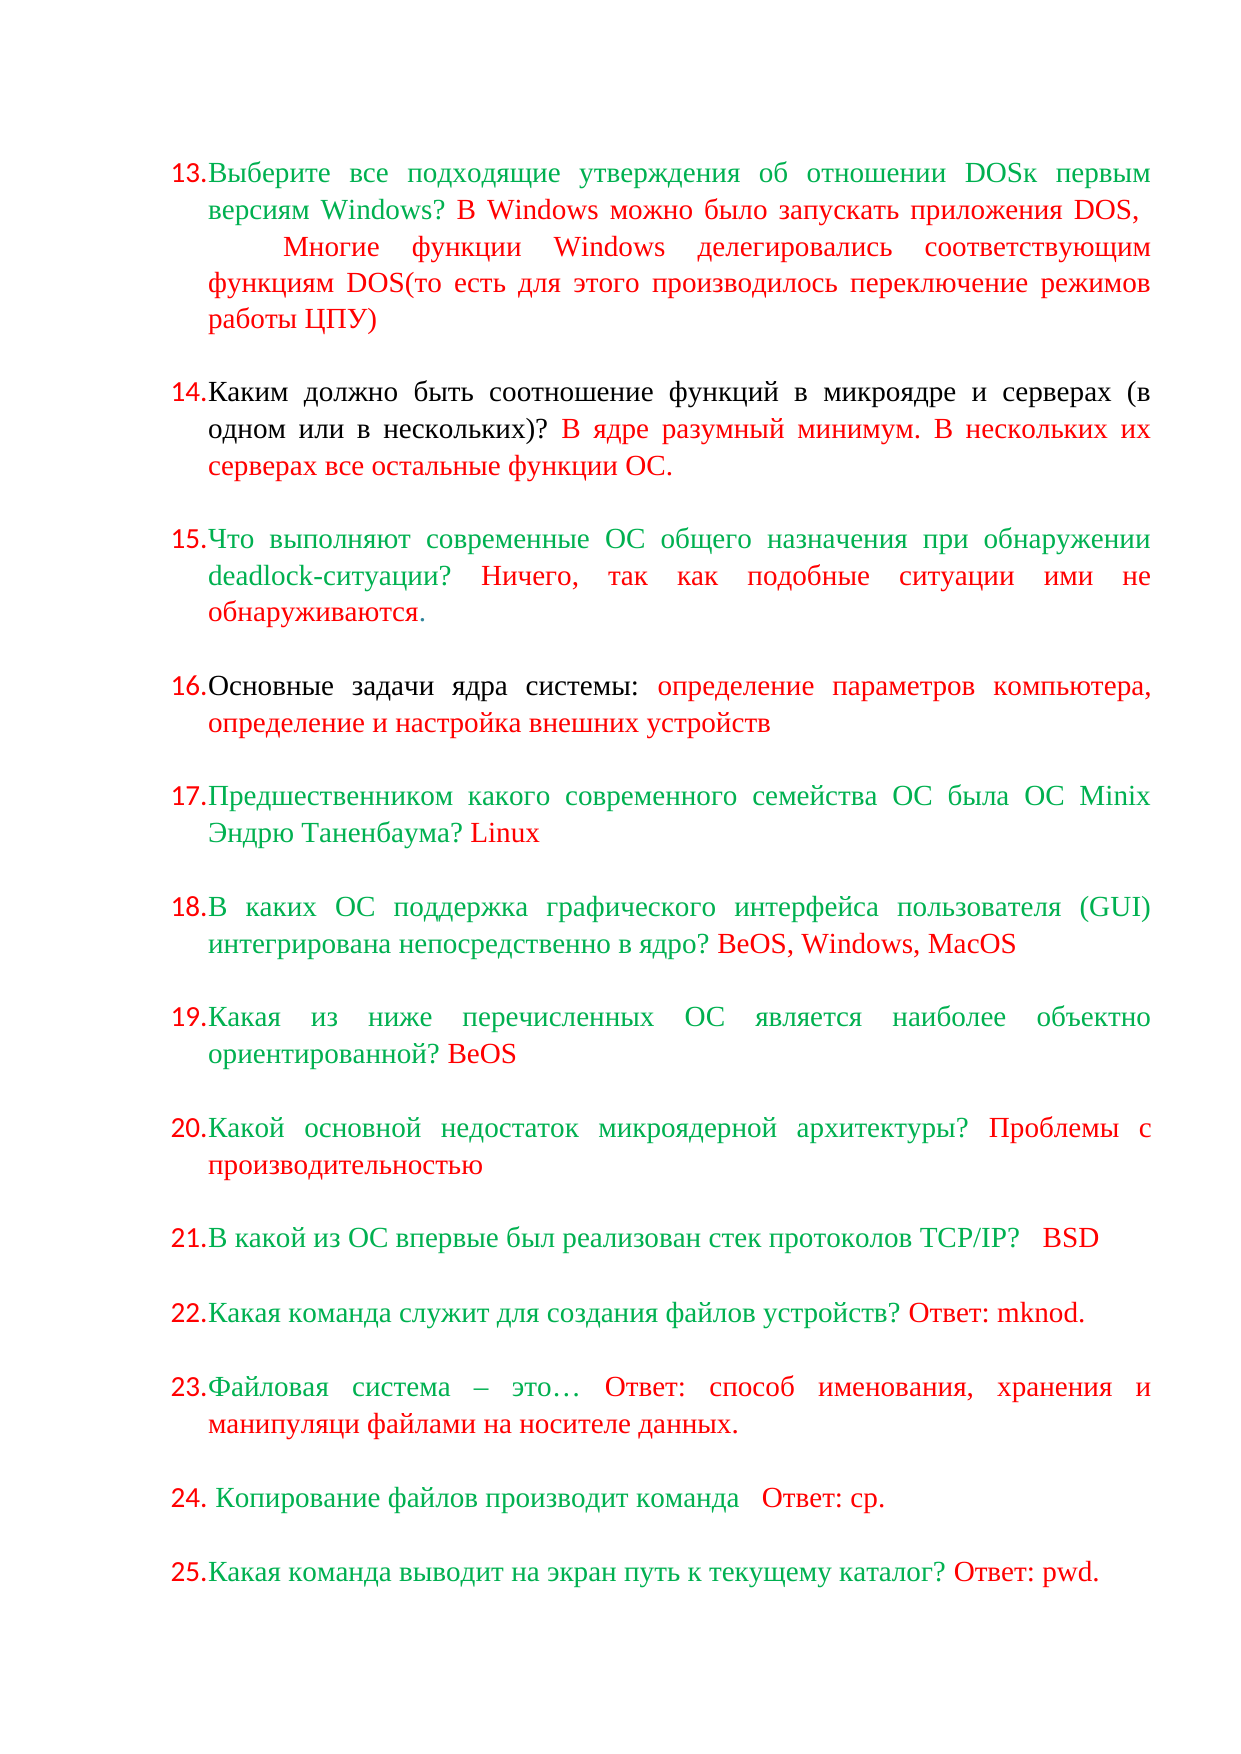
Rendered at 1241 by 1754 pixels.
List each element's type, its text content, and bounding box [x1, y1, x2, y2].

list В каких ОС поддержка графического интерфейса пользователя (GUI) интегрирована непосредственно в ядро? BeOS, Windows, MacOS [170, 888, 1152, 959]
list Предшественником какого современного семейства ОС была ОС Minix Эндрю Таненбаума? Linux [170, 777, 1152, 849]
list Какая команда служит для создания файлов устройств? Ответ: mknod. [170, 1294, 1152, 1329]
list Основные задачи ядра системы: определение параметров компьютера, определение и настройка внешних устройств [170, 667, 1152, 738]
list Какой основной недостаток микроядерной архитектуры? Проблемы с производительностью [170, 1109, 1152, 1180]
list Копирование файлов производит команда Ответ: cp. [170, 1479, 1152, 1514]
list Что выполняют современные ОС общего назначения при обнаружении deadlock-ситуации? Ничего, так как подобные ситуации ими не обнаруживаются. [170, 520, 1152, 628]
list Какая из ниже перечисленных ОС является наиболее объектно ориентированной? BeOS [170, 998, 1152, 1070]
list Каким должно быть соотношение функций в микроядре и серверах (в одном или в нескольких)? В ядре разумный минимум. В нескольких их серверах все остальные функции ОС. [170, 373, 1152, 481]
list В какой из ОС впервые был реализован стек протоколов TCP/IP? BSD [170, 1219, 1152, 1255]
list Выберите все подходящие утверждения об отношении DOSк первым версиям Windows? В Windows можно было запускать приложения DOS, Многие функции Windows делегировались соответствующим функциям DOS(то есть для этого производилось переключение режимов работы ЦПУ) [170, 154, 1152, 334]
list Файловая система – это… Ответ: способ именования, хранения и манипуляци файлами на носителе данных. [170, 1368, 1152, 1440]
list Какая команда выводит на экран путь к текущему каталог? Ответ: pwd. [170, 1553, 1152, 1589]
